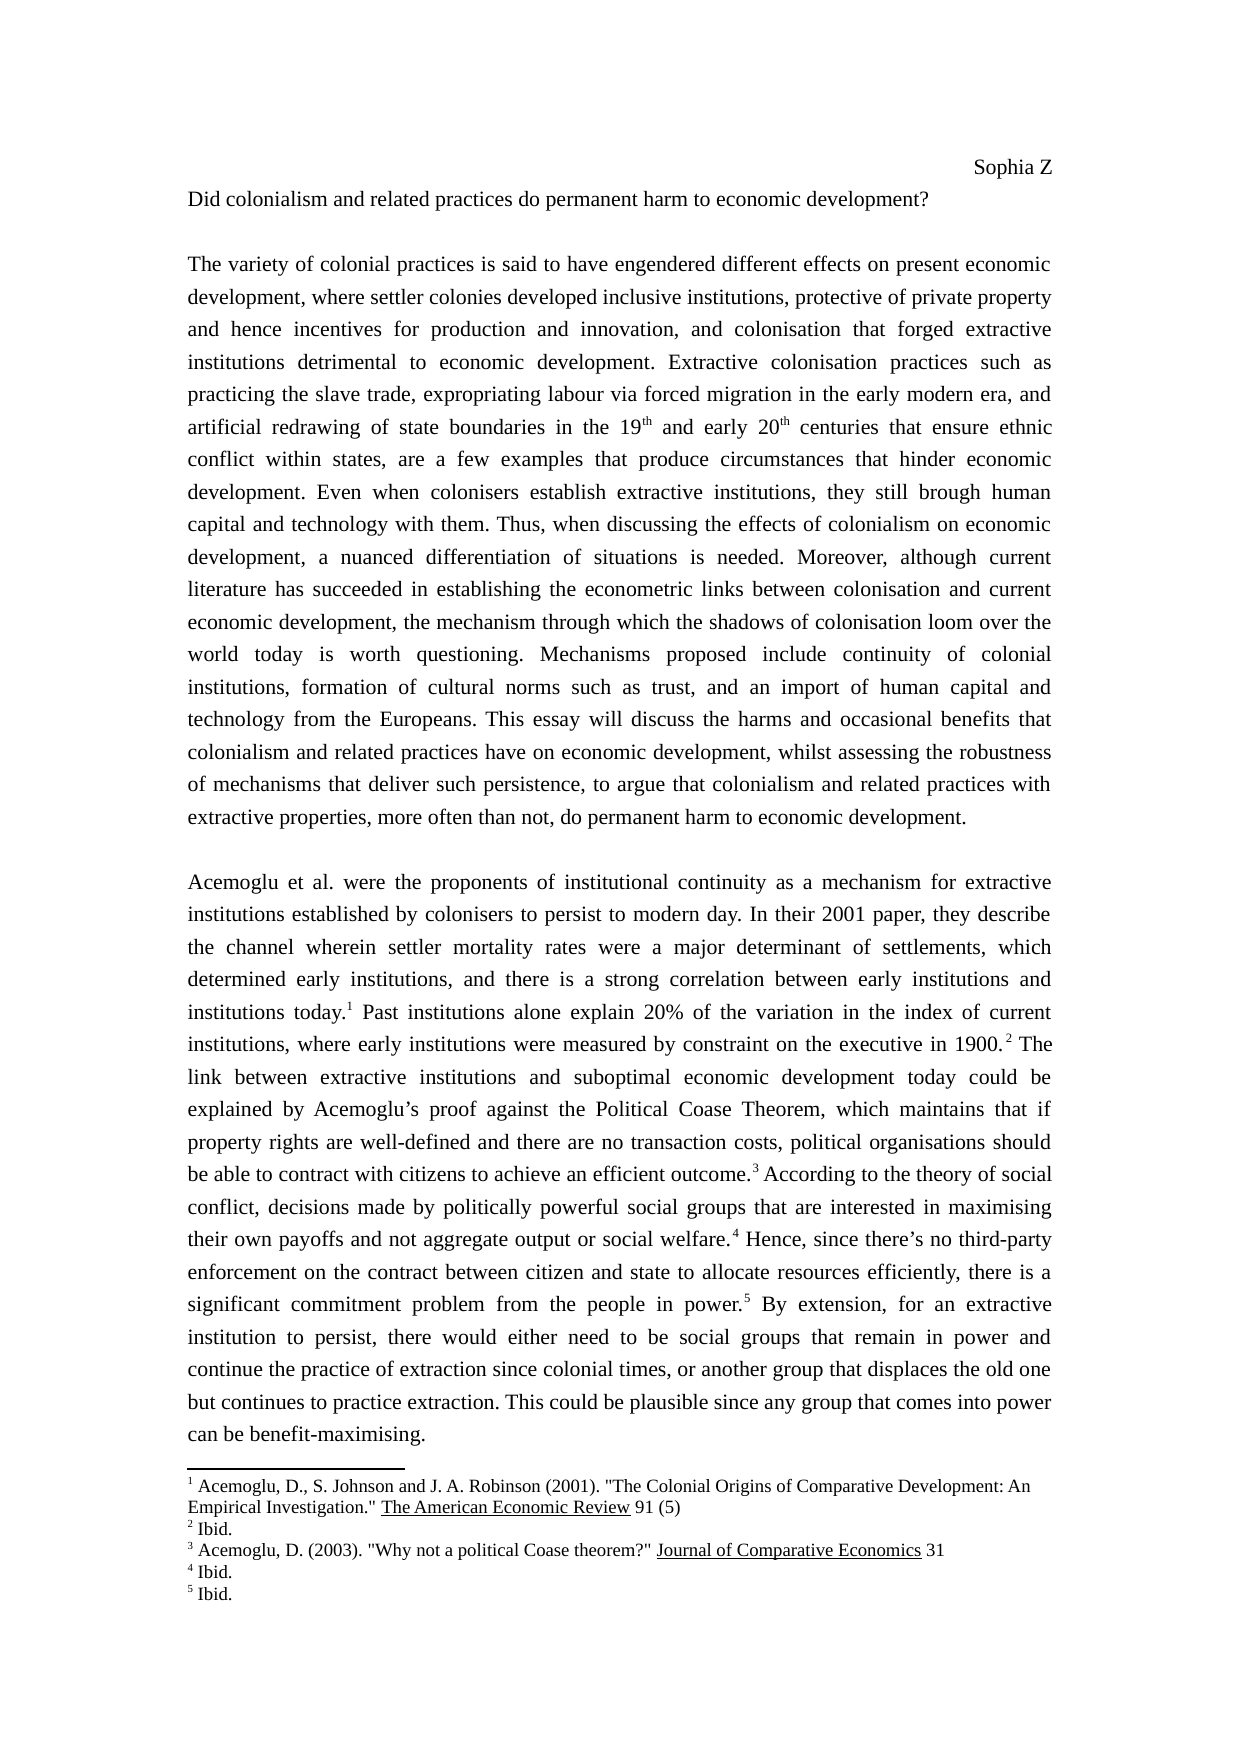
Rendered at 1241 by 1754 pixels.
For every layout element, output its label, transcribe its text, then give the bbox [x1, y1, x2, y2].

text Did colonialism and related practices do permanent harm to economic development? [187, 182, 1053, 215]
text Sophia Z [187, 150, 1053, 182]
text The variety of colonial practices is said to have engendered different effects on present economic development, where settler colonies developed inclusive institutions, protective of private property and hence incentives for production and innovation, and colonisation that forged extractive institutions detrimental to economic development. Extractive colonisation practices such as practicing the slave trade, expropriating labour via forced migration in the early modern era, and artificial redrawing of state boundaries in the 19th and early 20th centuries that ensure ethnic conflict within states, are a few examples that produce circumstances that hinder economic development. Even when colonisers establish extractive institutions, they still brough human capital and technology with them. Thus, when discussing the effects of colonialism on economic development, a nuanced differentiation of situations is needed. Moreover, although current literature has succeeded in establishing the econometric links between colonisation and current economic development, the mechanism through which the shadows of colonisation loom over the world today is worth questioning. Mechanisms proposed include continuity of colonial institutions, formation of cultural norms such as trust, and an import of human capital and technology from the Europeans. This essay will discuss the harms and occasional benefits that colonialism and related practices have on economic development, whilst assessing the robustness of mechanisms that deliver such persistence, to argue that colonialism and related practices with extractive properties, more often than not, do permanent harm to economic development. [187, 247, 1053, 832]
text Acemoglu et al. were the proponents of institutional continuity as a mechanism for extractive institutions established by colonisers to persist to modern day. In their 2001 paper, they describe the channel wherein settler mortality rates were a major determinant of settlements, which determined early institutions, and there is a strong correlation between early institutions and institutions today. Past institutions alone explain 20% of the variation in the index of current institutions, where early institutions were measured by constraint on the executive in 1900. The link between extractive institutions and suboptimal economic development today could be explained by Acemoglu’s proof against the Political Coase Theorem, which maintains that if property rights are well-defined and there are no transaction costs, political organisations should be able to contract with citizens to achieve an efficient outcome. According to the theory of social conflict, decisions made by politically powerful social groups that are interested in maximising their own payoffs and not aggregate output or social welfare. Hence, since there’s no third-party enforcement on the contract between citizen and state to allocate resources efficiently, there is a significant commitment problem from the people in power. By extension, for an extractive institution to persist, there would either need to be social groups that remain in power and continue the practice of extraction since colonial times, or another group that displaces the old one but continues to practice extraction. This could be plausible since any group that comes into power can be benefit-maximising. [187, 865, 1053, 1450]
